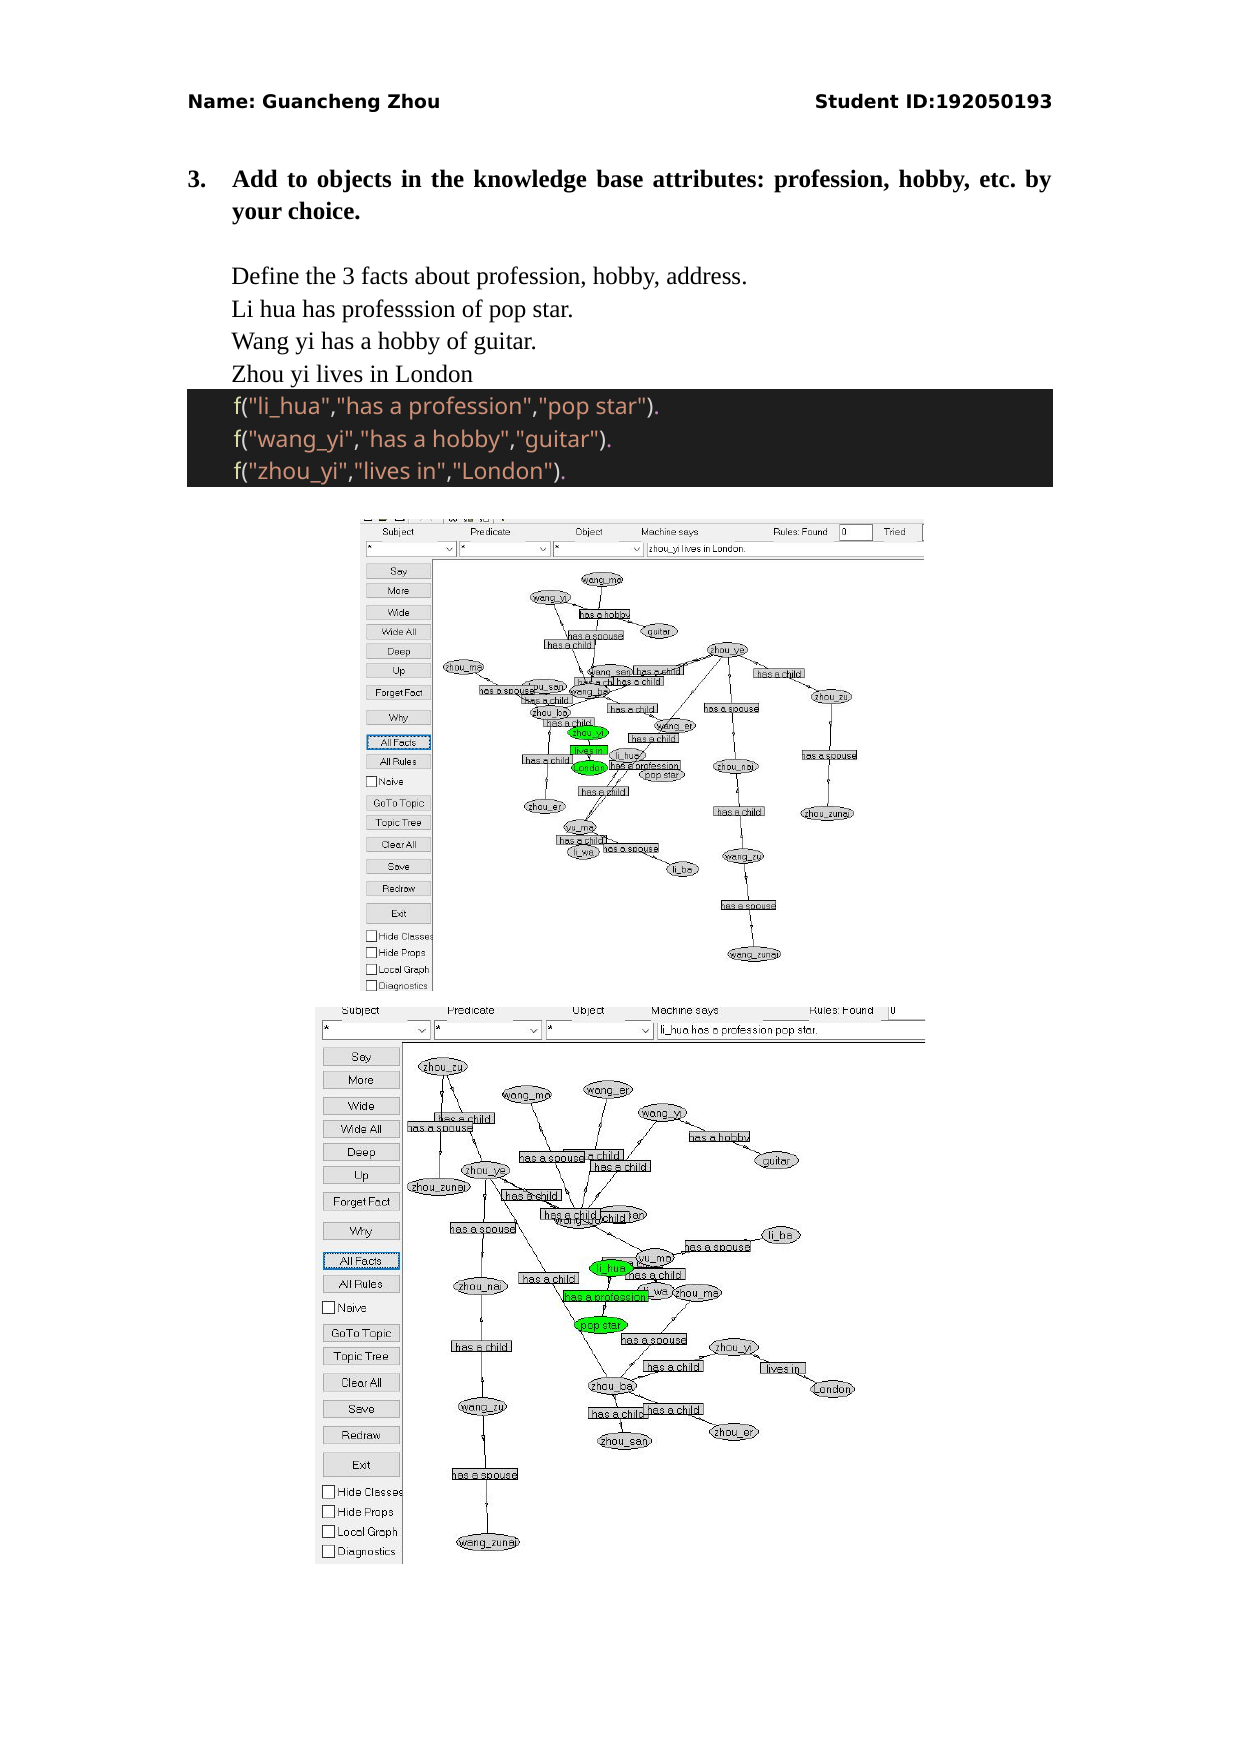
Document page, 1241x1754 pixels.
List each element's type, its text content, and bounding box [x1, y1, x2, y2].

list Wang yi has a hobby of guitar. [187, 324, 1053, 357]
text f("li_hua","has a profession","pop star"). [187, 389, 1053, 422]
text f("zhou_yi","lives in","London"). [187, 454, 1053, 487]
picture [360, 519, 924, 991]
picture [315, 1007, 926, 1564]
list Add to objects in the knowledge base attributes: profession, hobby, etc. by your choice. [187, 162, 1053, 227]
list Li hua has professsion of pop star. [187, 292, 1053, 324]
list Zhou yi lives in London [187, 357, 1053, 389]
text f("wang_yi","has a hobby","guitar"). [187, 422, 1053, 454]
list Define the 3 facts about profession, hobby, address. [187, 259, 1053, 292]
